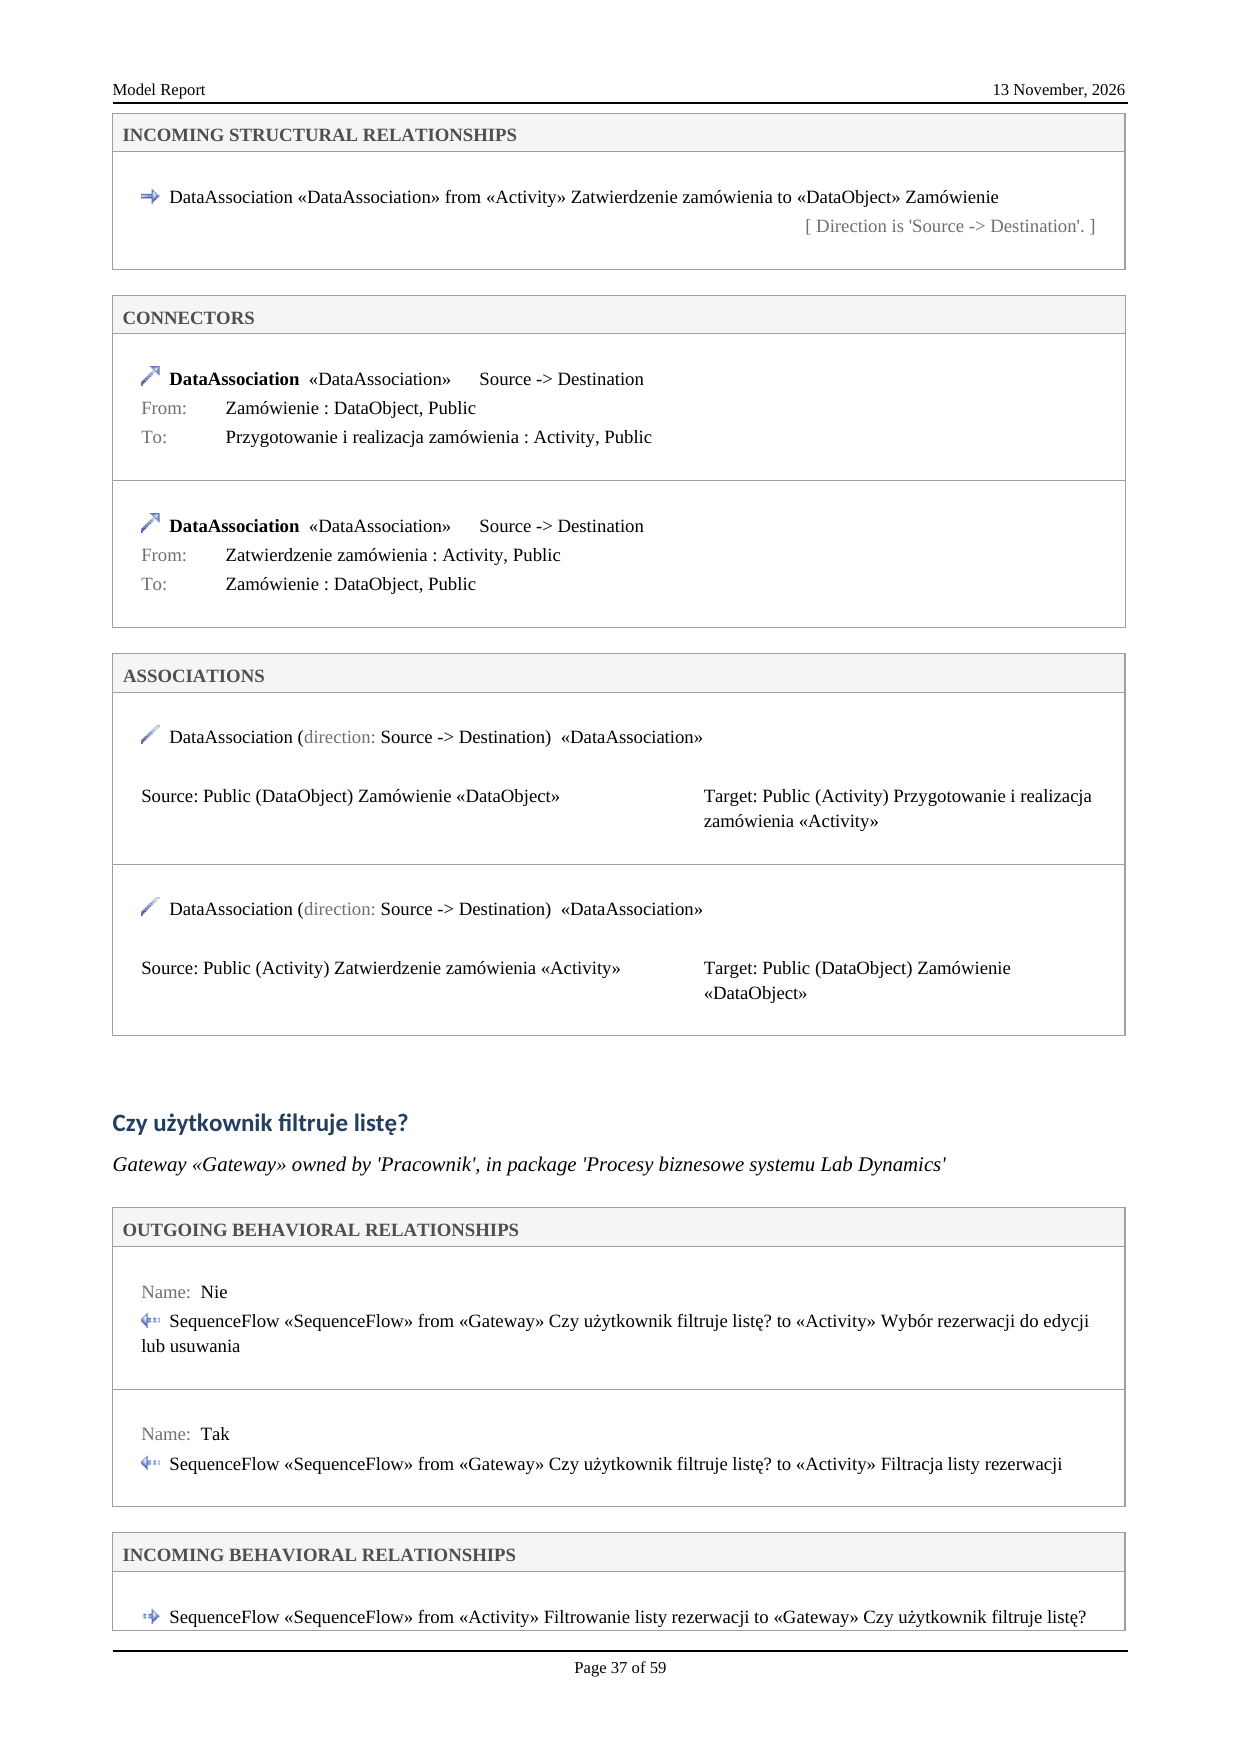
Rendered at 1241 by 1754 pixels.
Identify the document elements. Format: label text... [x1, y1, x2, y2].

picture [141, 725, 160, 744]
table_cell DataAssociation (direction: Source -> Destination) «DataAssociation» [113, 865, 1124, 952]
picture [141, 513, 160, 533]
picture [141, 897, 160, 916]
picture [141, 1604, 160, 1624]
table_header ASSOCIATIONS [113, 654, 1124, 692]
picture [141, 1308, 160, 1328]
table_cell Name: Tak SequenceFlow «SequenceFlow» from «Gateway» Czy użytkownik filtruje listę? to «Activity» Filtracja listy rezerwacji [113, 1390, 1124, 1506]
table_header INCOMING BEHAVIORAL RELATIONSHIPS [113, 1533, 1124, 1571]
subtitle Czy użytkownik filtruje listę? [112, 1111, 1128, 1136]
picture [141, 366, 160, 386]
table_header INCOMING STRUCTURAL RELATIONSHIPS [113, 114, 1124, 151]
table_cell Source: Public (DataObject) Zamówienie «DataObject» [113, 780, 675, 863]
text Gateway «Gateway» owned by 'Pracownik', in package 'Procesy biznesowe systemu Lab Dynamics' [112, 1151, 1128, 1176]
table_cell DataAssociation «DataAssociation» Source -> Destination From: Zamówienie : DataObject, Public To: Przygotowanie i realizacja zamówienia : Activity, Public [113, 334, 1125, 480]
picture [141, 184, 160, 204]
table_header OUTGOING BEHAVIORAL RELATIONSHIPS [113, 1208, 1124, 1246]
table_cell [113, 1572, 1124, 1630]
table_cell DataAssociation «DataAssociation» Source -> Destination From: Zatwierdzenie zamówienia : Activity, Public To: Zamówienie : DataObject, Public [113, 481, 1125, 627]
table_header CONNECTORS [113, 296, 1125, 333]
table_cell Source: Public (Activity) Zatwierdzenie zamówienia «Activity» [113, 952, 675, 1035]
picture [141, 1451, 160, 1470]
table_cell DataAssociation «DataAssociation» from «Activity» Zatwierdzenie zamówienia to «DataObject» Zamówienie [ Direction is 'Source -> Destination'. ] [113, 152, 1124, 269]
table_cell Target: Public (Activity) Przygotowanie i realizacja zamówienia «Activity» [675, 780, 1124, 863]
table_cell DataAssociation (direction: Source -> Destination) «DataAssociation» [113, 693, 1124, 780]
table_cell Name: Nie SequenceFlow «SequenceFlow» from «Gateway» Czy użytkownik filtruje listę? to «Activity» Wybór rezerwacji do edycji lub usuwania [113, 1247, 1124, 1388]
table_cell Target: Public (DataObject) Zamówienie «DataObject» [675, 952, 1124, 1035]
